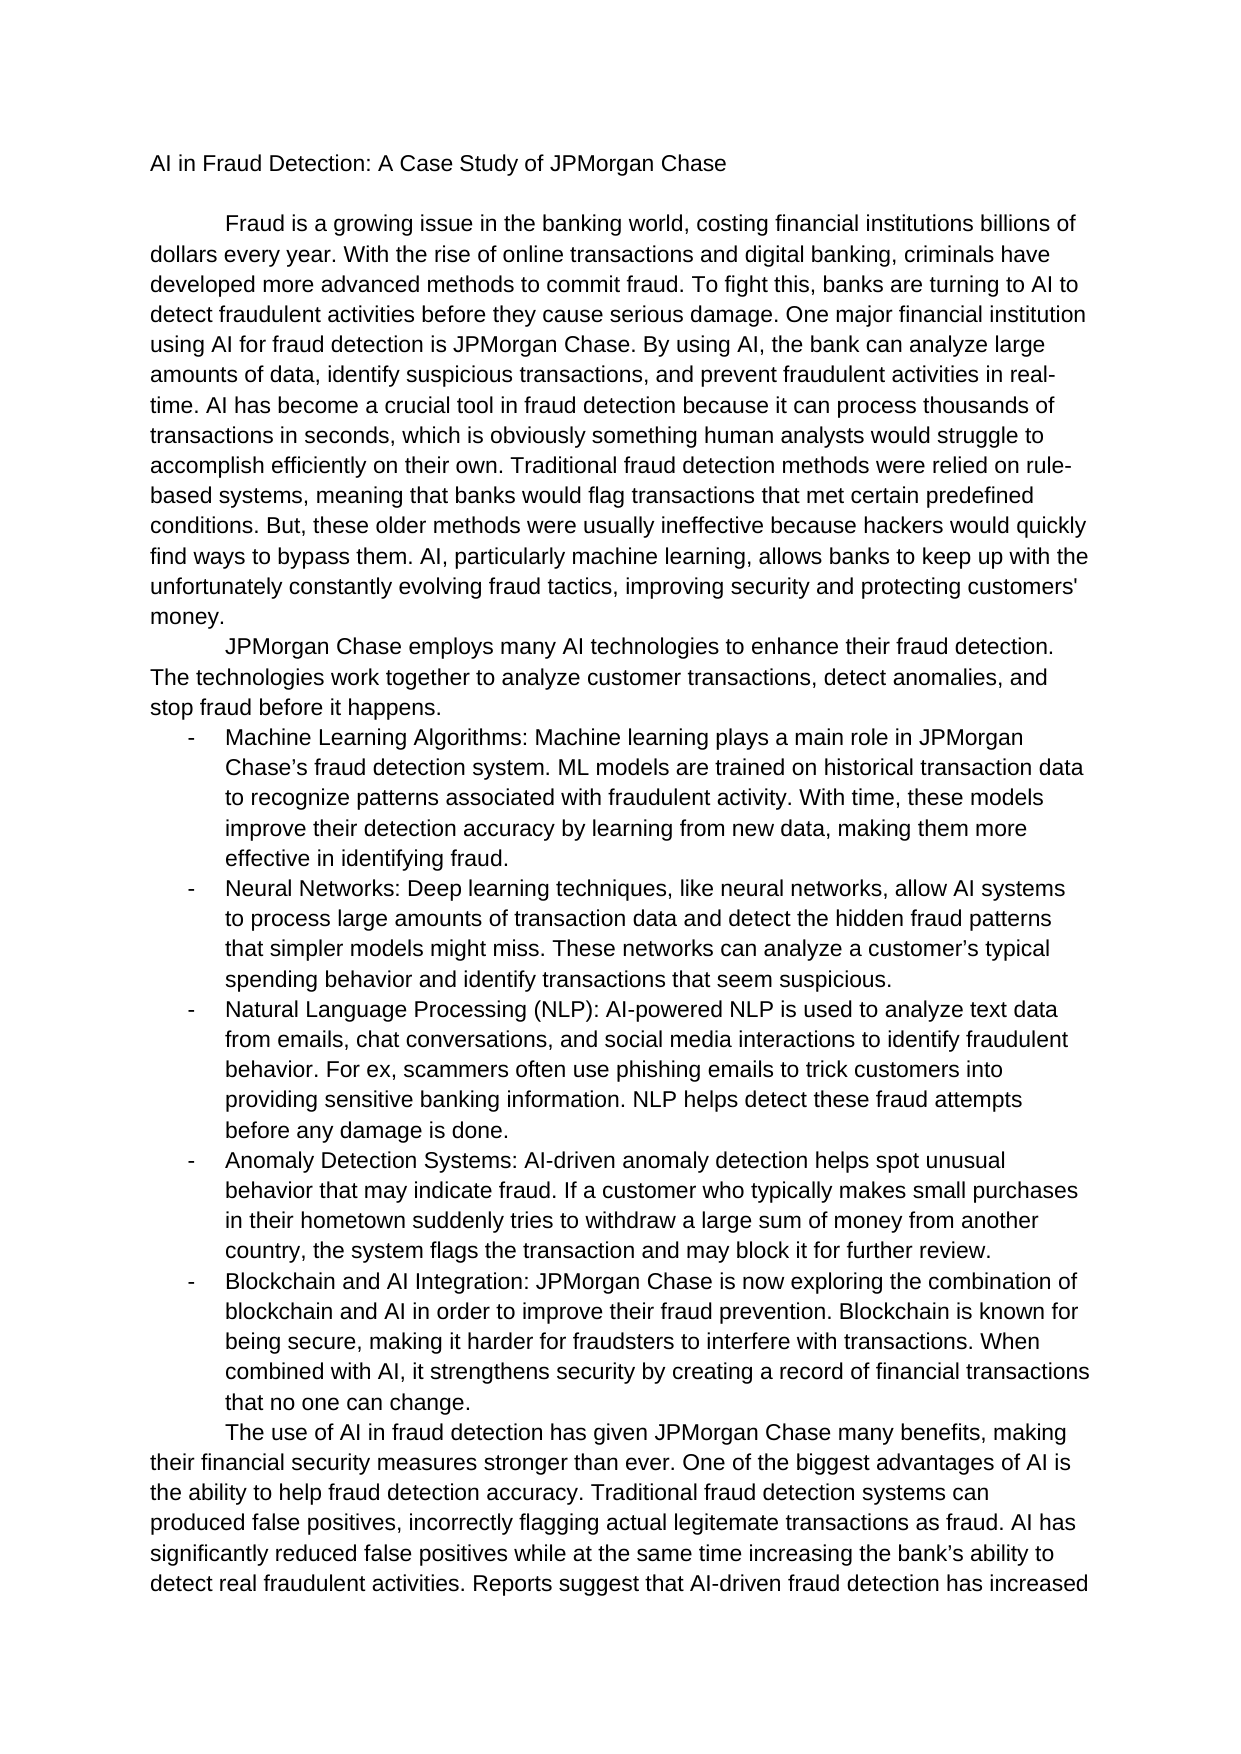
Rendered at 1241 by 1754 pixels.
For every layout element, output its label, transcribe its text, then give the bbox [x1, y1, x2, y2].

text Fraud is a growing issue in the banking world, costing financial institutions billions of dollars every year. With the rise of online transactions and digital banking, criminals have developed more advanced methods to commit fraud. To fight this, banks are turning to AI to detect fraudulent activities before they cause serious damage. One major financial institution using AI for fraud detection is JPMorgan Chase. By using AI, the bank can analyze large amounts of data, identify suspicious transactions, and prevent fraudulent activities in real-time. AI has become a crucial tool in fraud detection because it can process thousands of transactions in seconds, which is obviously something human analysts would struggle to accomplish efficiently on their own. Traditional fraud detection methods were relied on rule-based systems, meaning that banks would flag transactions that met certain predefined conditions. But, these older methods were usually ineffective because hackers would quickly find ways to bypass them. AI, particularly machine learning, allows banks to keep up with the unfortunately constantly evolving fraud tactics, improving security and protecting customers' money. [150, 210, 1090, 629]
list Natural Language Processing (NLP): AI-powered NLP is used to analyze text data from emails, chat conversations, and social media interactions to identify fraudulent behavior. For ex, scammers often use phishing emails to trick customers into providing sensitive banking information. NLP helps detect these fraud attempts before any damage is done. [187, 996, 1090, 1143]
text JPMorgan Chase employs many AI technologies to enhance their fraud detection. The technologies work together to analyze customer transactions, detect anomalies, and stop fraud before it happens. [150, 633, 1090, 720]
text AI in Fraud Detection: A Case Study of JPMorgan Chase [150, 150, 1090, 176]
list Anomaly Detection Systems: AI-driven anomaly detection helps spot unusual behavior that may indicate fraud. If a customer who typically makes small purchases in their hometown suddenly tries to withdraw a large sum of money from another country, the system flags the transaction and may block it for further review. [187, 1147, 1090, 1264]
list Blockchain and AI Integration: JPMorgan Chase is now exploring the combination of blockchain and AI in order to improve their fraud prevention. Blockchain is known for being secure, making it harder for fraudsters to interfere with transactions. When combined with AI, it strengthens security by creating a record of financial transactions that no one can change. [187, 1268, 1090, 1415]
list Neural Networks: Deep learning techniques, like neural networks, allow AI systems to process large amounts of transaction data and detect the hidden fraud patterns that simpler models might miss. These networks can analyze a customer’s typical spending behavior and identify transactions that seem suspicious. [187, 875, 1090, 992]
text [150, 1419, 1090, 1596]
list Machine Learning Algorithms: Machine learning plays a main role in JPMorgan Chase’s fraud detection system. ML models are trained on historical transaction data to recognize patterns associated with fraudulent activity. With time, these models improve their detection accuracy by learning from new data, making them more effective in identifying fraud. [187, 724, 1090, 871]
